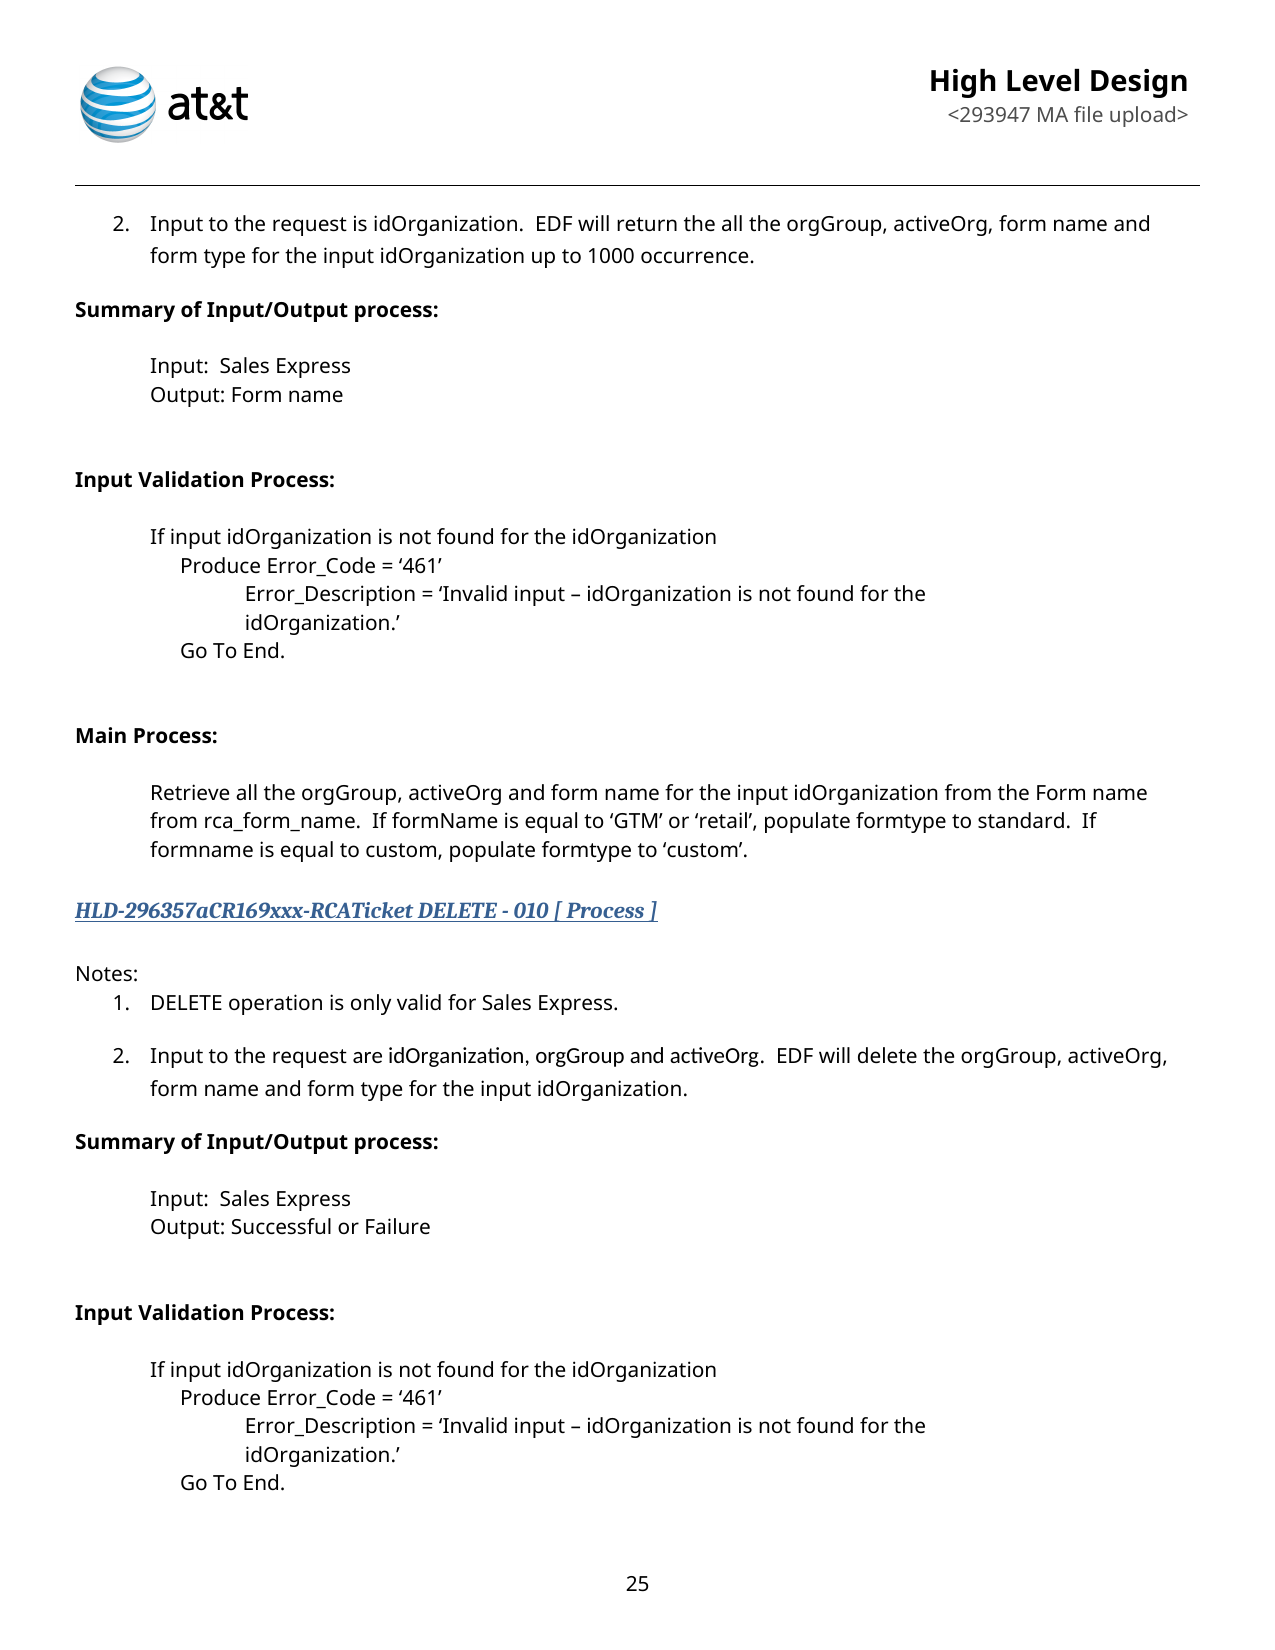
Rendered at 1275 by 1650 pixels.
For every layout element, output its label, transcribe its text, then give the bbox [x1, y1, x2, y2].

text idOrganization.’ [150, 608, 1200, 636]
text Output: Form name [150, 380, 1200, 408]
list Input to the request are idOrganization, orgGroup and activeOrg. EDF will delete the orgGroup, activeOrg, form name and form type for the input idOrganization. [112, 1041, 1200, 1102]
picture [79, 65, 249, 144]
text If input idOrganization is not found for the idOrganization [150, 1355, 1200, 1383]
text idOrganization.’ [150, 1440, 1200, 1468]
text Summary of Input/Output process: [75, 295, 1200, 323]
text Notes: [75, 959, 1200, 988]
text Main Process: [75, 721, 1200, 750]
text Input Validation Process: [75, 465, 1200, 494]
text Retrieve all the orgGroup, activeOrg and form name for the input idOrganization from the Form name from rca_form_name. If formName is equal to ‘GTM’ or ‘retail’, populate formtype to standard. If formname is equal to custom, populate formtype to ‘custom’. [150, 778, 1200, 863]
text Error_Description = ‘Invalid input – idOrganization is not found for the [150, 1412, 1200, 1440]
text HLD-296357aCR169xxx-RCATicket DELETE - 010 [ Process ] [75, 898, 1200, 924]
text Produce Error_Code = ‘461’ [150, 551, 1200, 579]
list Input to the request is idOrganization. EDF will return the all the orgGroup, activeOrg, form name and form type for the input idOrganization up to 1000 occurrence. [112, 209, 1200, 270]
text Error_Description = ‘Invalid input – idOrganization is not found for the [150, 579, 1200, 608]
text If input idOrganization is not found for the idOrganization [150, 522, 1200, 551]
text Input: Sales Express [150, 352, 1200, 380]
list DELETE operation is only valid for Sales Express. [112, 988, 1200, 1016]
text Produce Error_Code = ‘461’ [150, 1383, 1200, 1412]
text Go To End. [150, 636, 1200, 664]
text Go To End. [150, 1468, 1200, 1497]
text Input Validation Process: [75, 1298, 1200, 1326]
text Input: Sales Express [150, 1184, 1200, 1212]
text Output: Successful or Failure [150, 1212, 1200, 1241]
text Summary of Input/Output process: [75, 1127, 1200, 1156]
